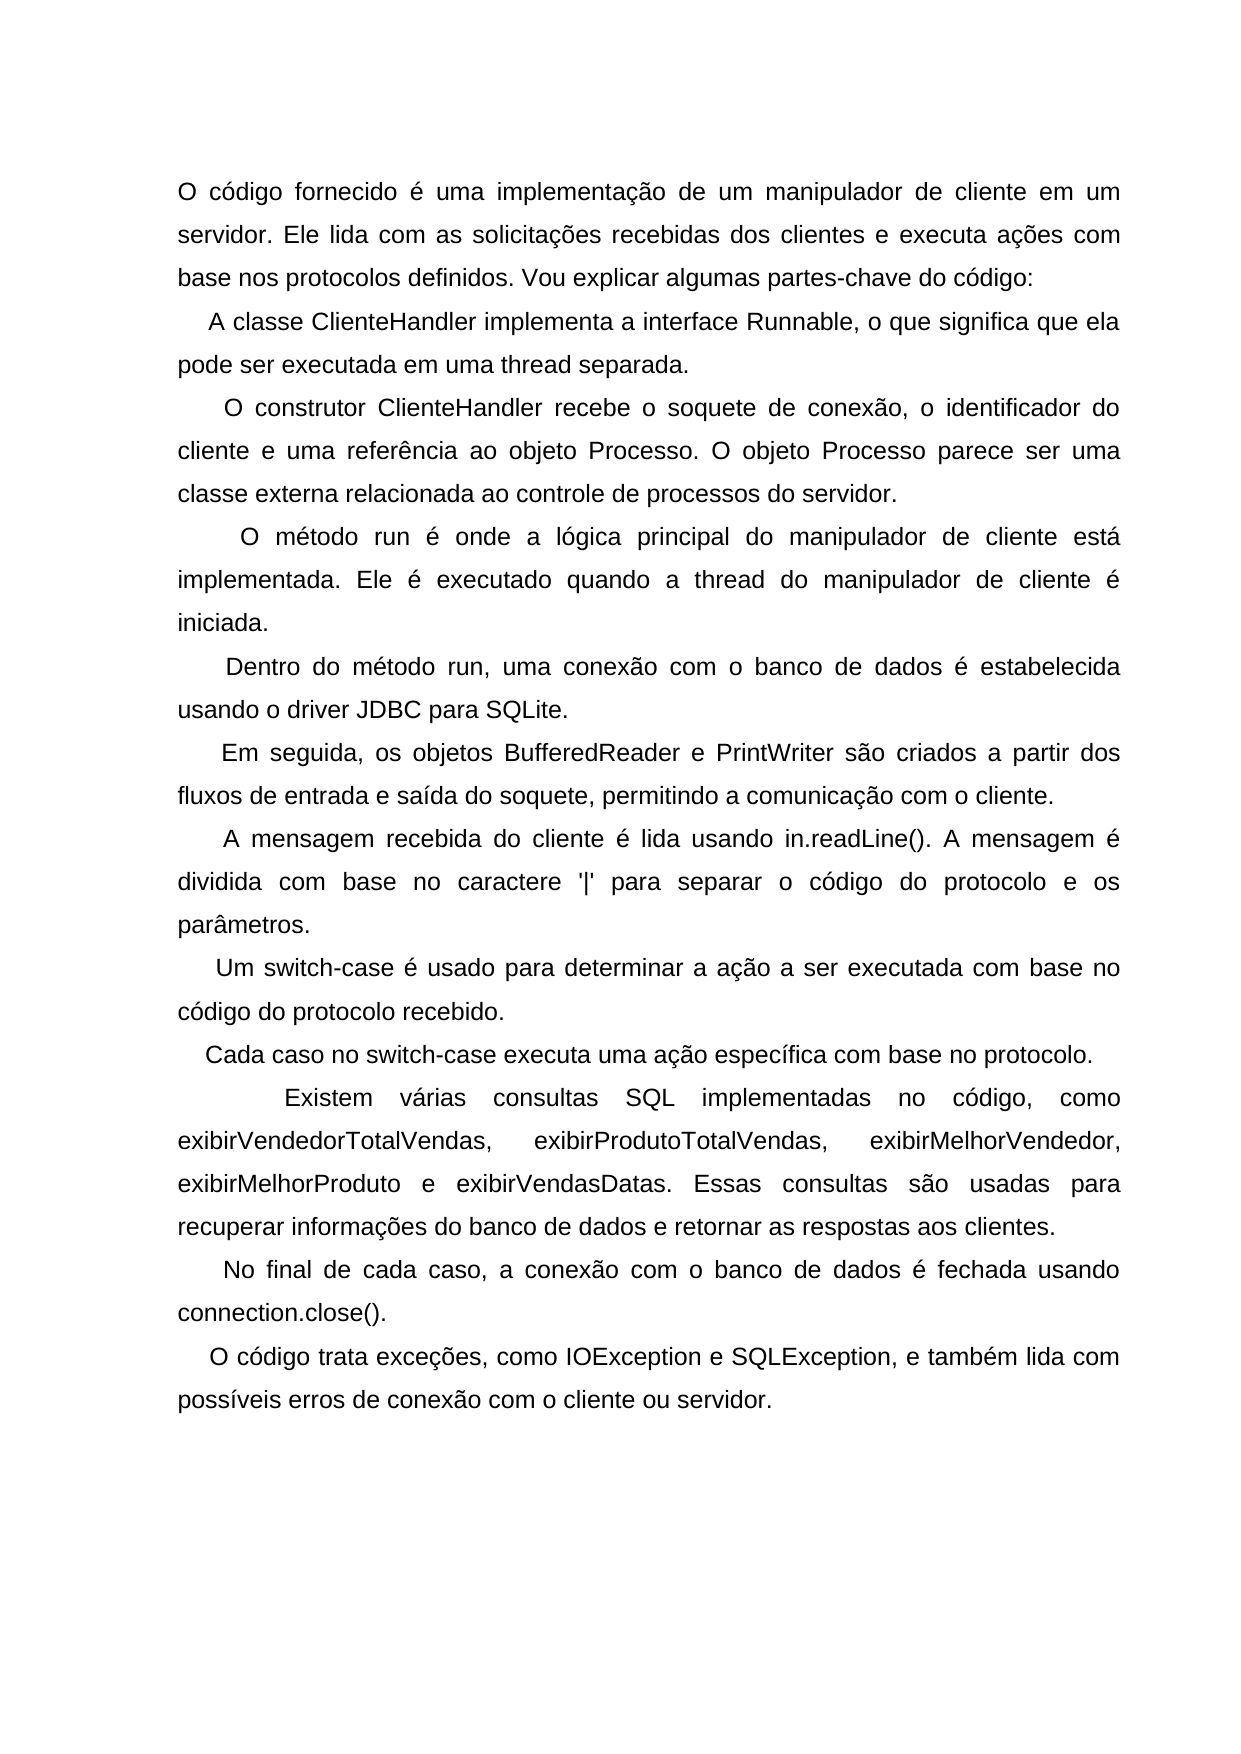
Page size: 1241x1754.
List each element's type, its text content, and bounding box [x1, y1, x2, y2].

text O código fornecido é uma implementação de um manipulador de cliente em um servidor. Ele lida com as solicitações recebidas dos clientes e executa ações com base nos protocolos definidos. Vou explicar algumas partes-chave do código: [177, 177, 1122, 292]
text Existem várias consultas SQL implementadas no código, como exibirVendedorTotalVendas, exibirProdutoTotalVendas, exibirMelhorVendedor, exibirMelhorProduto e exibirVendasDatas. Essas consultas são usadas para recuperar informações do banco de dados e retornar as respostas aos clientes. [177, 1083, 1122, 1241]
text Dentro do método run, uma conexão com o banco de dados é estabelecida usando o driver JDBC para SQLite. [177, 652, 1122, 723]
text O construtor ClienteHandler recebe o soquete de conexão, o identificador do cliente e uma referência ao objeto Processo. O objeto Processo parece ser uma classe externa relacionada ao controle de processos do servidor. [177, 393, 1122, 508]
text O método run é onde a lógica principal do manipulador de cliente está implementada. Ele é executado quando a thread do manipulador de cliente é iniciada. [177, 522, 1122, 637]
text Em seguida, os objetos BufferedReader e PrintWriter são criados a partir dos fluxos de entrada e saída do soquete, permitindo a comunicação com o cliente. [177, 738, 1122, 810]
text A classe ClienteHandler implementa a interface Runnable, o que significa que ela pode ser executada em uma thread separada. [177, 307, 1122, 378]
text Cada caso no switch-case executa uma ação específica com base no protocolo. [177, 1040, 1122, 1068]
text A mensagem recebida do cliente é lida usando in.readLine(). A mensagem é dividida com base no caractere '|' para separar o código do protocolo e os parâmetros. [177, 824, 1122, 939]
text Um switch-case é usado para determinar a ação a ser executada com base no código do protocolo recebido. [177, 953, 1122, 1025]
text O código trata exceções, como IOException e SQLException, e também lida com possíveis erros de conexão com o cliente ou servidor. [177, 1342, 1122, 1413]
text No final de cada caso, a conexão com o banco de dados é fechada usando connection.close(). [177, 1255, 1122, 1327]
